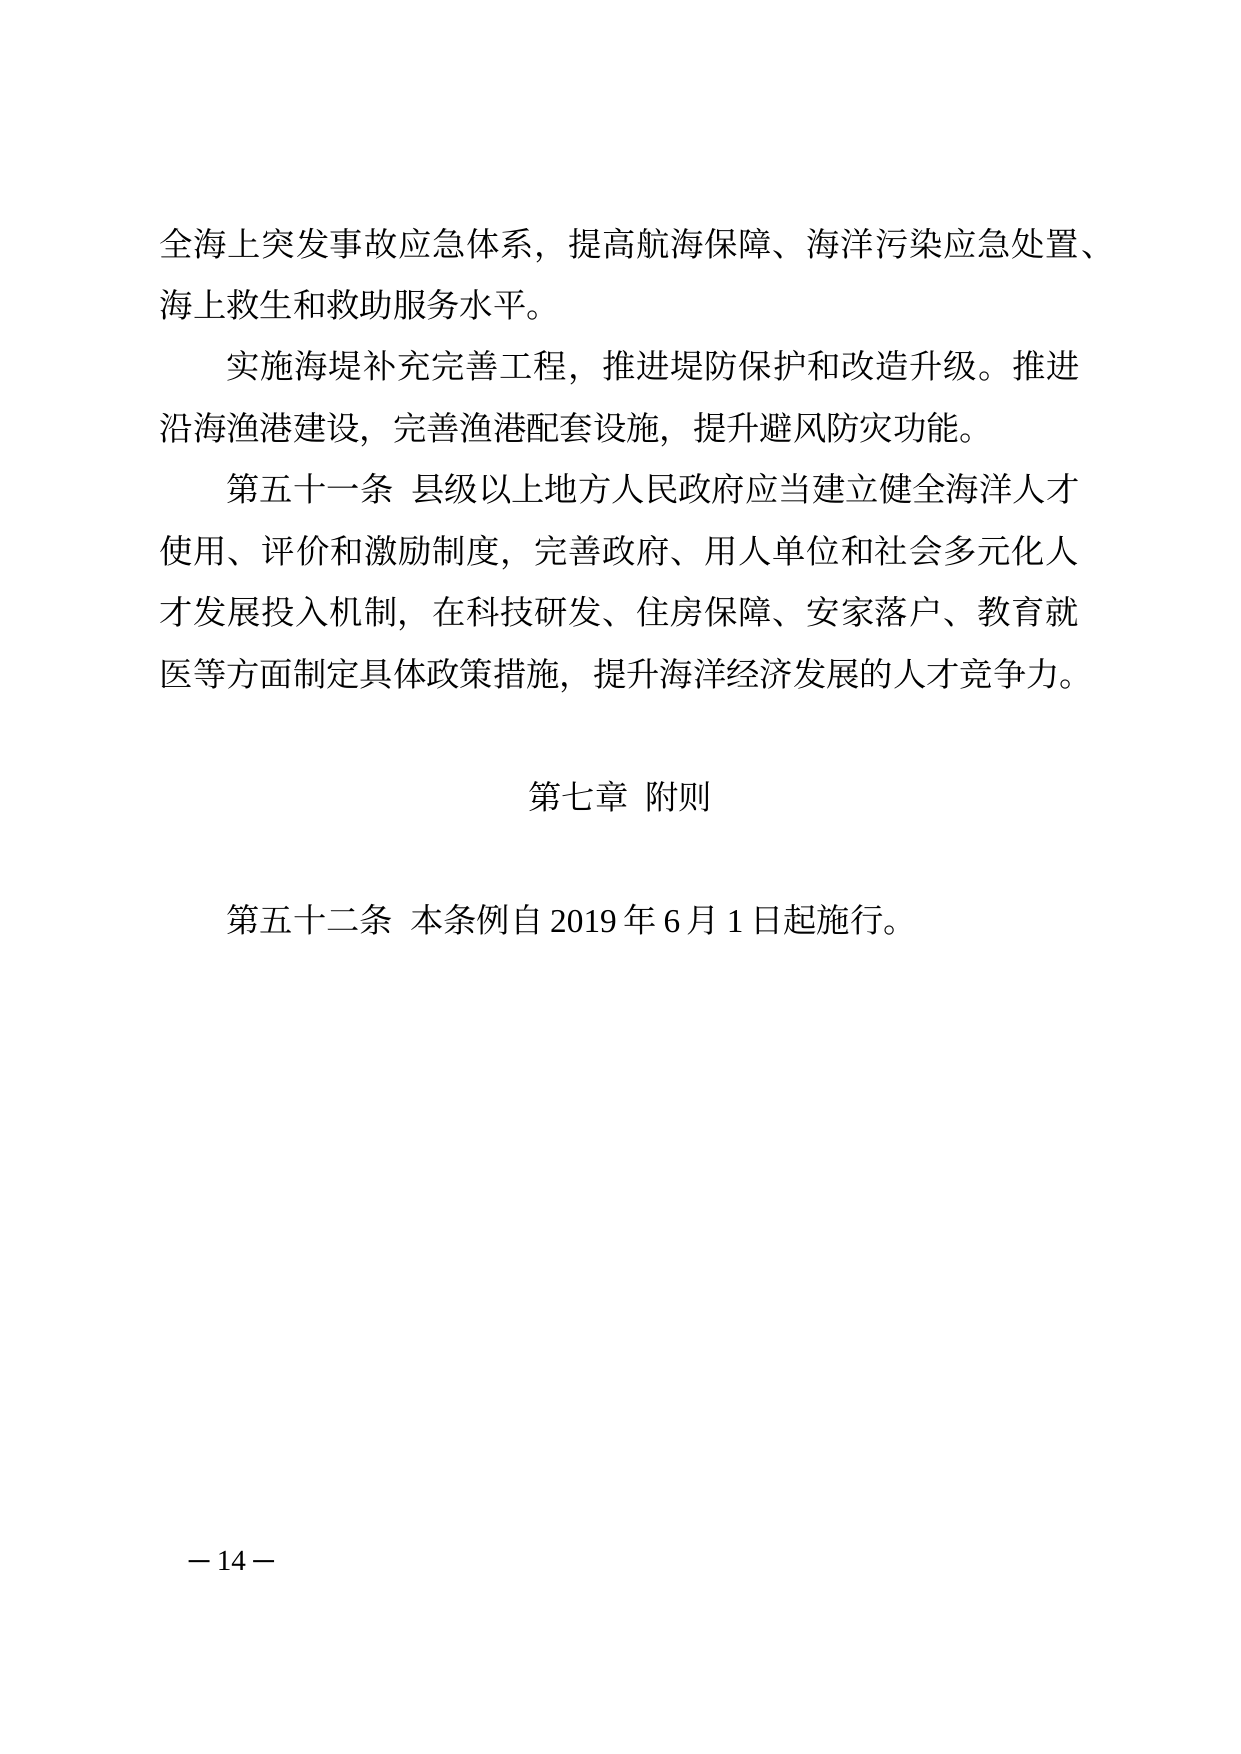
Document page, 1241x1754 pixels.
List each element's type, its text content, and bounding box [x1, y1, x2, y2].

text 第五十二条 本条例自2019年6月1日起施行。 [159, 883, 1081, 944]
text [159, 207, 1081, 330]
text 第七章 附则 [159, 760, 1081, 821]
text 第五十一条 县级以上地方人民政府应当建立健全海洋人才使用、评价和激励制度，完善政府、用人单位和社会多元化人才发展投入机制，在科技研发、住房保障、安家落户、教育就医等方面制定具体政策措施，提升海洋经济发展的人才竞争力。 [159, 453, 1081, 698]
text 实施海堤补充完善工程，推进堤防保护和改造升级。推进沿海渔港建设，完善渔港配套设施，提升避风防灾功能。 [159, 330, 1081, 453]
